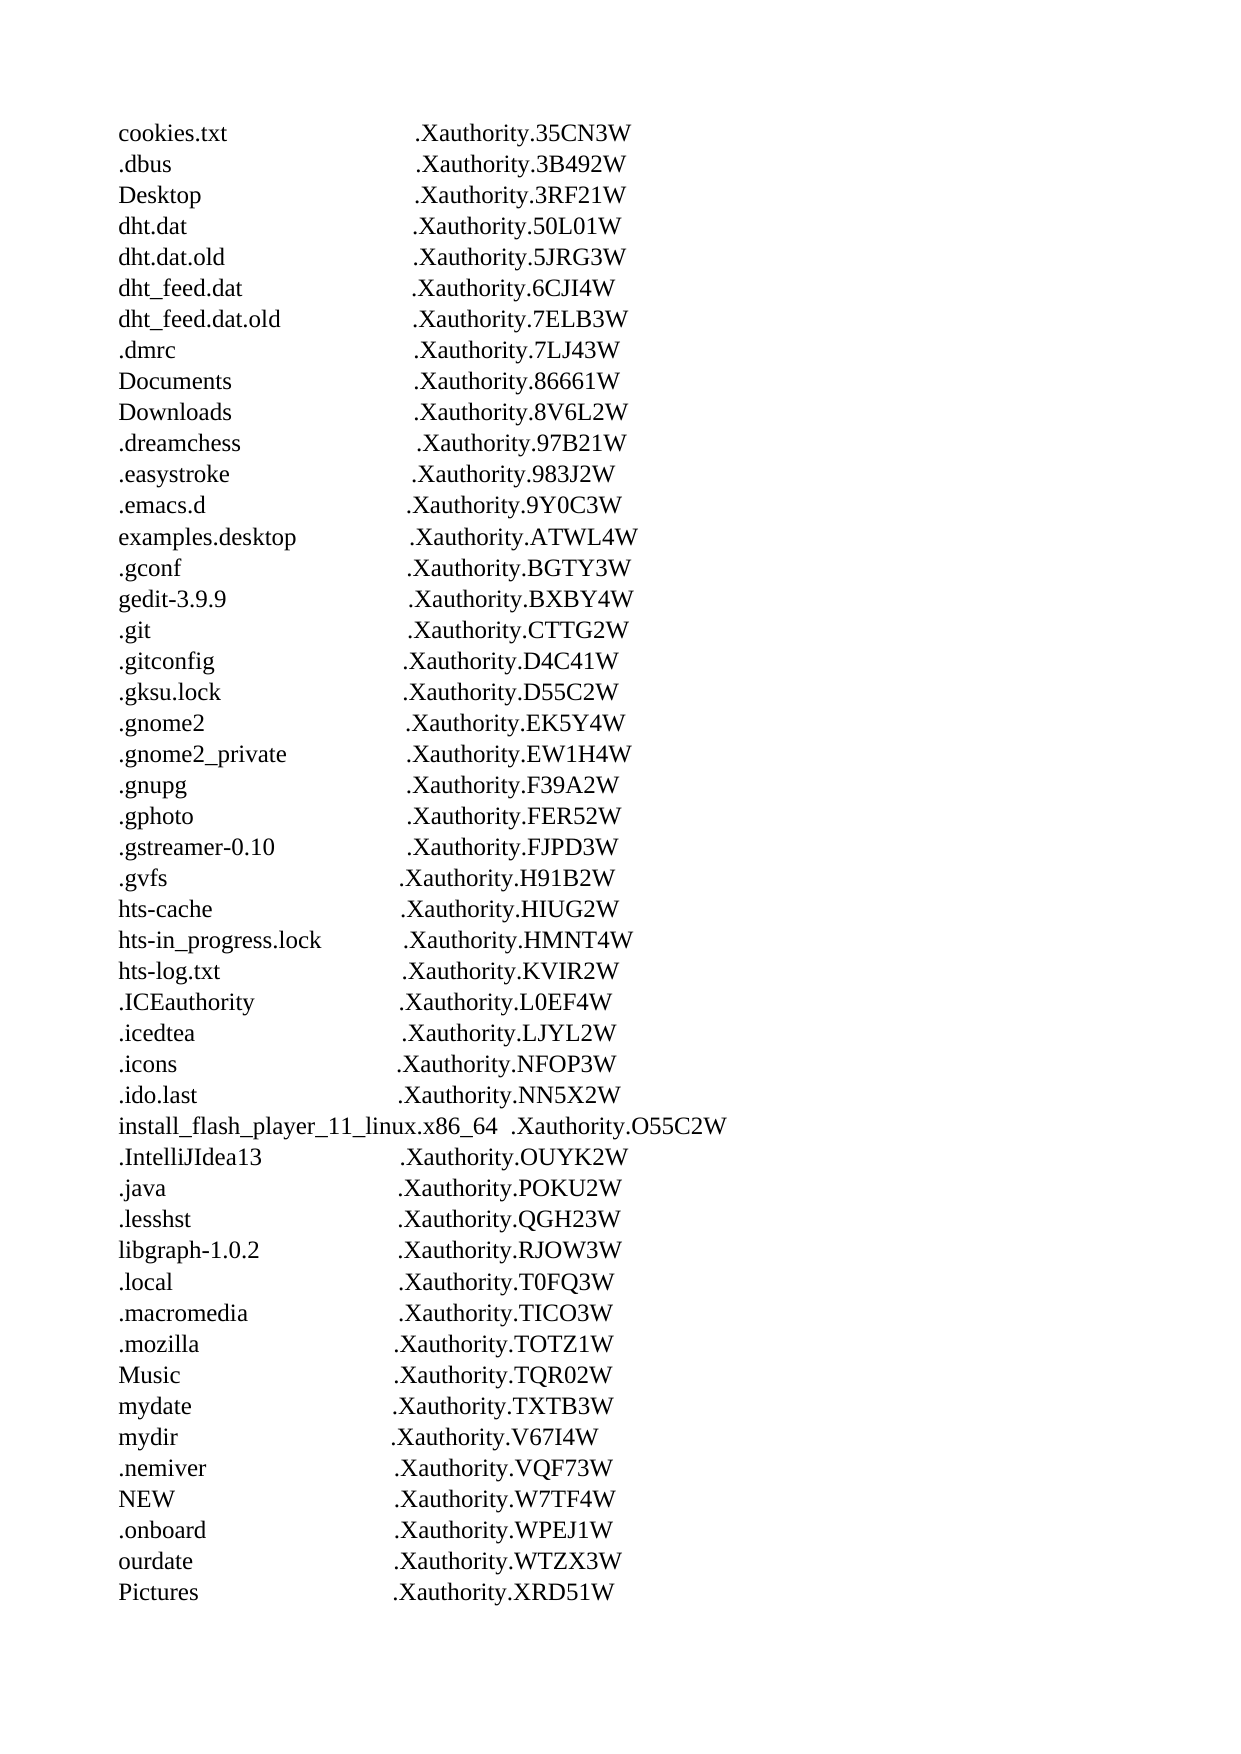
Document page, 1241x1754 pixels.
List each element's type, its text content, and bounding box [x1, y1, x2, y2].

text .gphoto .Xauthority.FER52W [118, 801, 1122, 830]
text Desktop .Xauthority.3RF21W [118, 180, 1122, 209]
text dht_feed.dat.old .Xauthority.7ELB3W [118, 304, 1122, 333]
text install_flash_player_11_linux.x86_64 .Xauthority.O55C2W [118, 1111, 1122, 1140]
text cookies.txt .Xauthority.35CN3W [118, 118, 1122, 147]
text dht_feed.dat .Xauthority.6CJI4W [118, 273, 1122, 302]
text .git .Xauthority.CTTG2W [118, 615, 1122, 643]
text mydir .Xauthority.V67I4W [118, 1422, 1122, 1451]
text Downloads .Xauthority.8V6L2W [118, 397, 1122, 426]
text ourdate .Xauthority.WTZX3W [118, 1546, 1122, 1575]
text hts-in_progress.lock .Xauthority.HMNT4W [118, 925, 1122, 954]
text .gnome2 .Xauthority.EK5Y4W [118, 708, 1122, 737]
text Pictures .Xauthority.XRD51W [118, 1577, 1122, 1606]
text .gconf .Xauthority.BGTY3W [118, 553, 1122, 581]
text .easystroke .Xauthority.983J2W [118, 459, 1122, 488]
text .mozilla .Xauthority.TOTZ1W [118, 1329, 1122, 1357]
text .gstreamer-0.10 .Xauthority.FJPD3W [118, 832, 1122, 861]
text .local .Xauthority.T0FQ3W [118, 1267, 1122, 1295]
text .dmrc .Xauthority.7LJ43W [118, 335, 1122, 364]
text .gnupg .Xauthority.F39A2W [118, 770, 1122, 799]
text hts-cache .Xauthority.HIUG2W [118, 894, 1122, 923]
text dht.dat.old .Xauthority.5JRG3W [118, 242, 1122, 271]
text .gnome2_private .Xauthority.EW1H4W [118, 739, 1122, 768]
text .macromedia .Xauthority.TICO3W [118, 1298, 1122, 1326]
text .gitconfig .Xauthority.D4C41W [118, 646, 1122, 674]
text .nemiver .Xauthority.VQF73W [118, 1453, 1122, 1482]
text .IntelliJIdea13 .Xauthority.OUYK2W [118, 1142, 1122, 1171]
text Documents .Xauthority.86661W [118, 366, 1122, 395]
text hts-log.txt .Xauthority.KVIR2W [118, 956, 1122, 985]
text .ido.last .Xauthority.NN5X2W [118, 1080, 1122, 1109]
text .icedtea .Xauthority.LJYL2W [118, 1018, 1122, 1047]
text mydate .Xauthority.TXTB3W [118, 1391, 1122, 1419]
text .dreamchess .Xauthority.97B21W [118, 428, 1122, 457]
text gedit-3.9.9 .Xauthority.BXBY4W [118, 584, 1122, 612]
text .dbus .Xauthority.3B492W [118, 149, 1122, 178]
text .lesshst .Xauthority.QGH23W [118, 1204, 1122, 1233]
text .java .Xauthority.POKU2W [118, 1173, 1122, 1202]
text .onboard .Xauthority.WPEJ1W [118, 1515, 1122, 1544]
text libgraph-1.0.2 .Xauthority.RJOW3W [118, 1236, 1122, 1264]
text .ICEauthority .Xauthority.L0EF4W [118, 987, 1122, 1016]
text examples.desktop .Xauthority.ATWL4W [118, 522, 1122, 550]
text NEW .Xauthority.W7TF4W [118, 1484, 1122, 1513]
text dht.dat .Xauthority.50L01W [118, 211, 1122, 240]
text Music .Xauthority.TQR02W [118, 1360, 1122, 1388]
text .emacs.d .Xauthority.9Y0C3W [118, 491, 1122, 519]
text .gksu.lock .Xauthority.D55C2W [118, 677, 1122, 706]
text .icons .Xauthority.NFOP3W [118, 1049, 1122, 1078]
text .gvfs .Xauthority.H91B2W [118, 863, 1122, 892]
